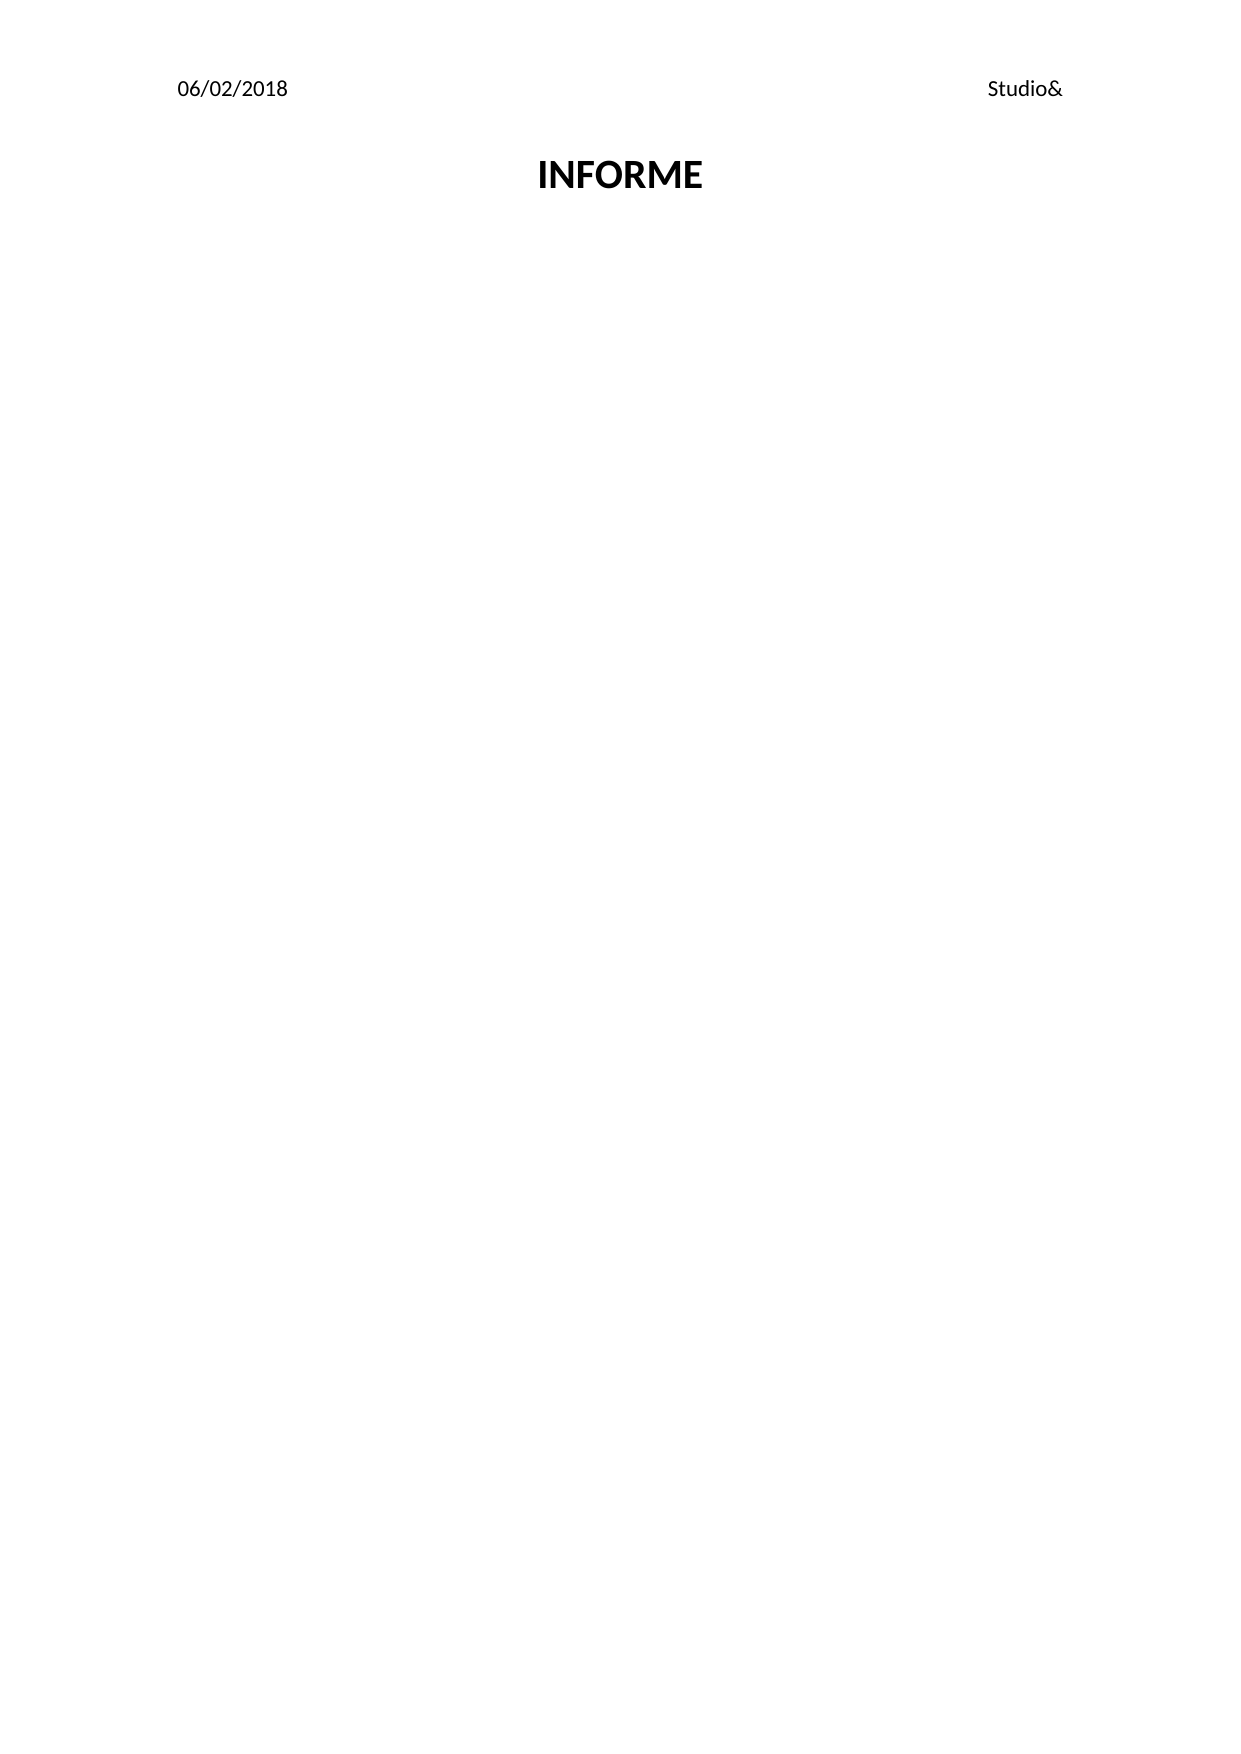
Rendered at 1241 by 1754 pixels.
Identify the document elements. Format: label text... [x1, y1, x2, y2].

text INFORME [177, 148, 1063, 198]
